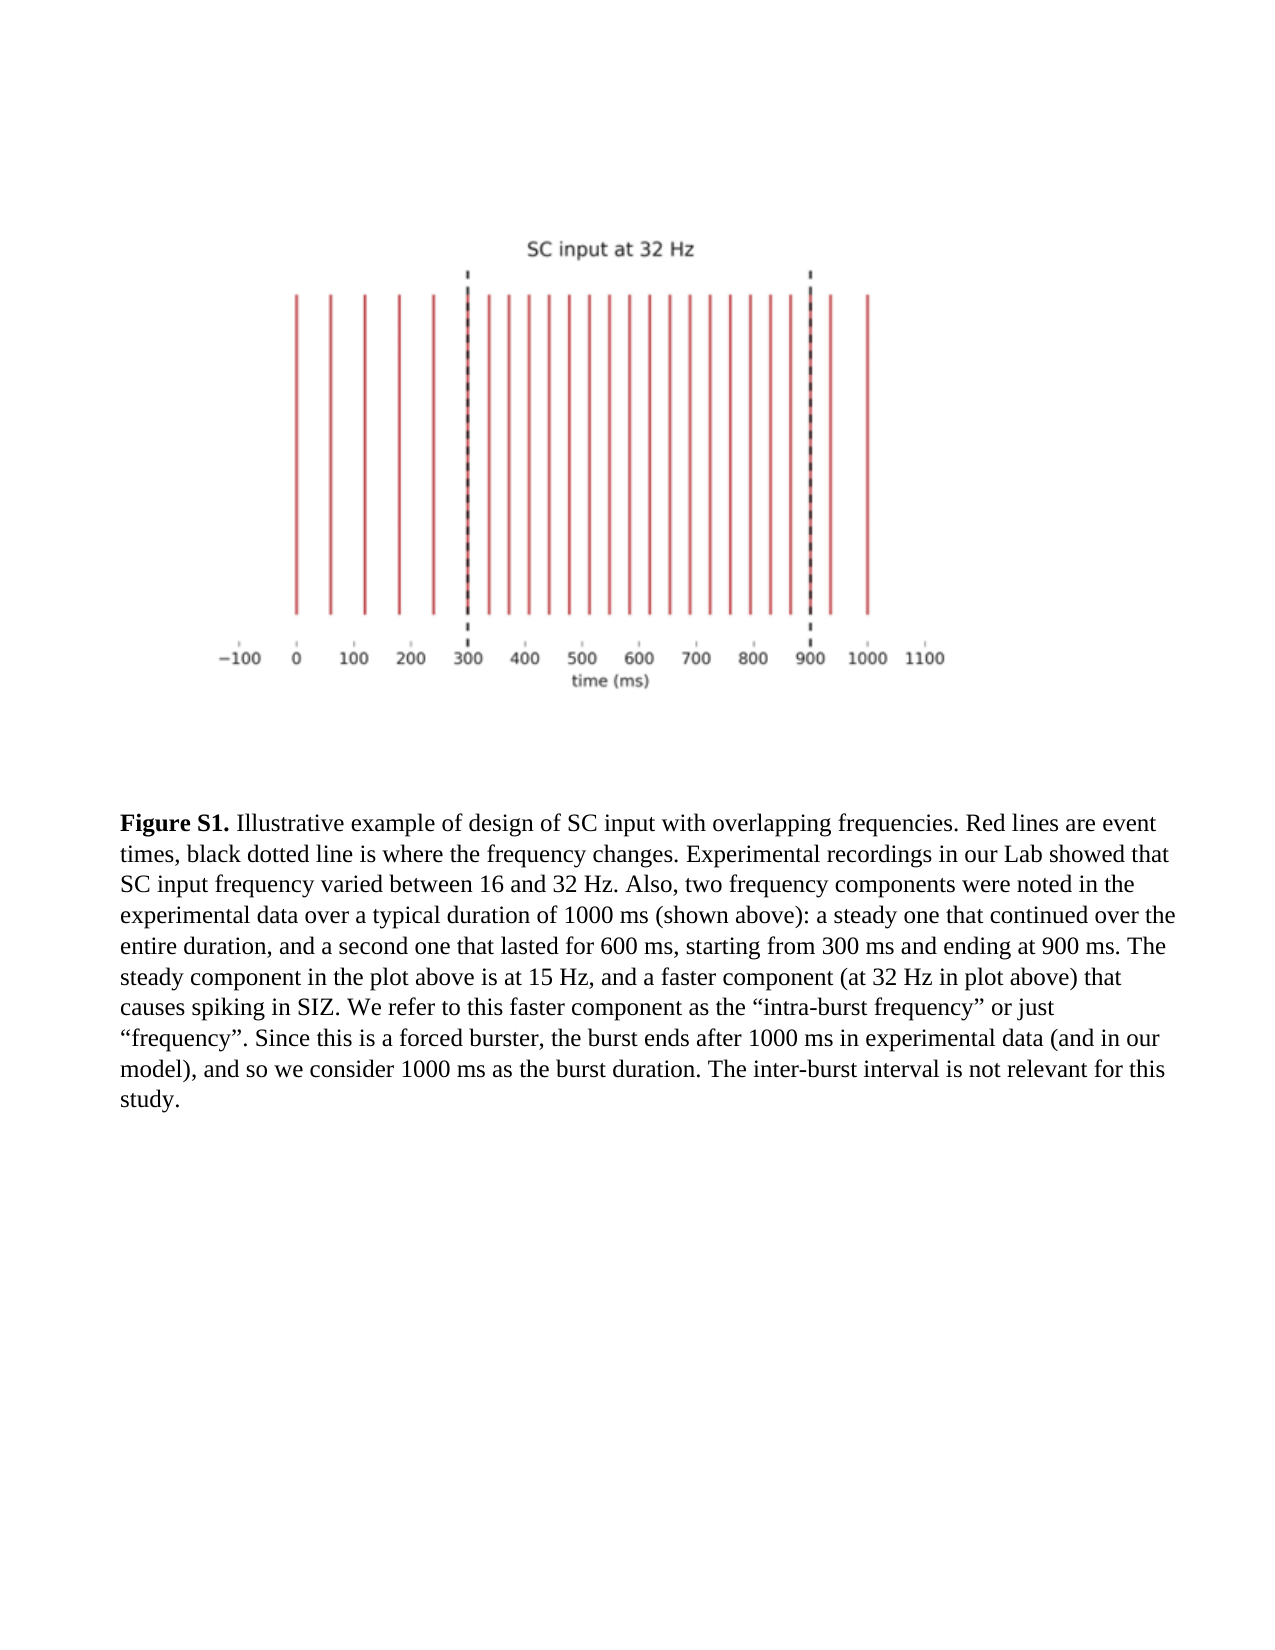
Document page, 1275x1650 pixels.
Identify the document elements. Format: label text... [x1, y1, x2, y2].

text Figure S1. Illustrative example of design of SC input with overlapping frequencies. Red lines are event times, black dotted line is where the frequency changes. Experimental recordings in our Lab showed that SC input frequency varied between 16 and 32 Hz. Also, two frequency components were noted in the experimental data over a typical duration of 1000 ms (shown above): a steady one that continued over the entire duration, and a second one that lasted for 600 ms, starting from 300 ms and ending at 900 ms. The steady component in the plot above is at 15 Hz, and a faster component (at 32 Hz in plot above) that causes spiking in SIZ. We refer to this faster component as the “intra-burst frequency” or just “frequency”. Since this is a forced burster, the burst ends after 1000 ms in experimental data (and in our model), and so we consider 1000 ms as the burst duration. The inter-burst interval is not relevant for this study. [120, 808, 1185, 1113]
picture [120, 215, 1078, 695]
